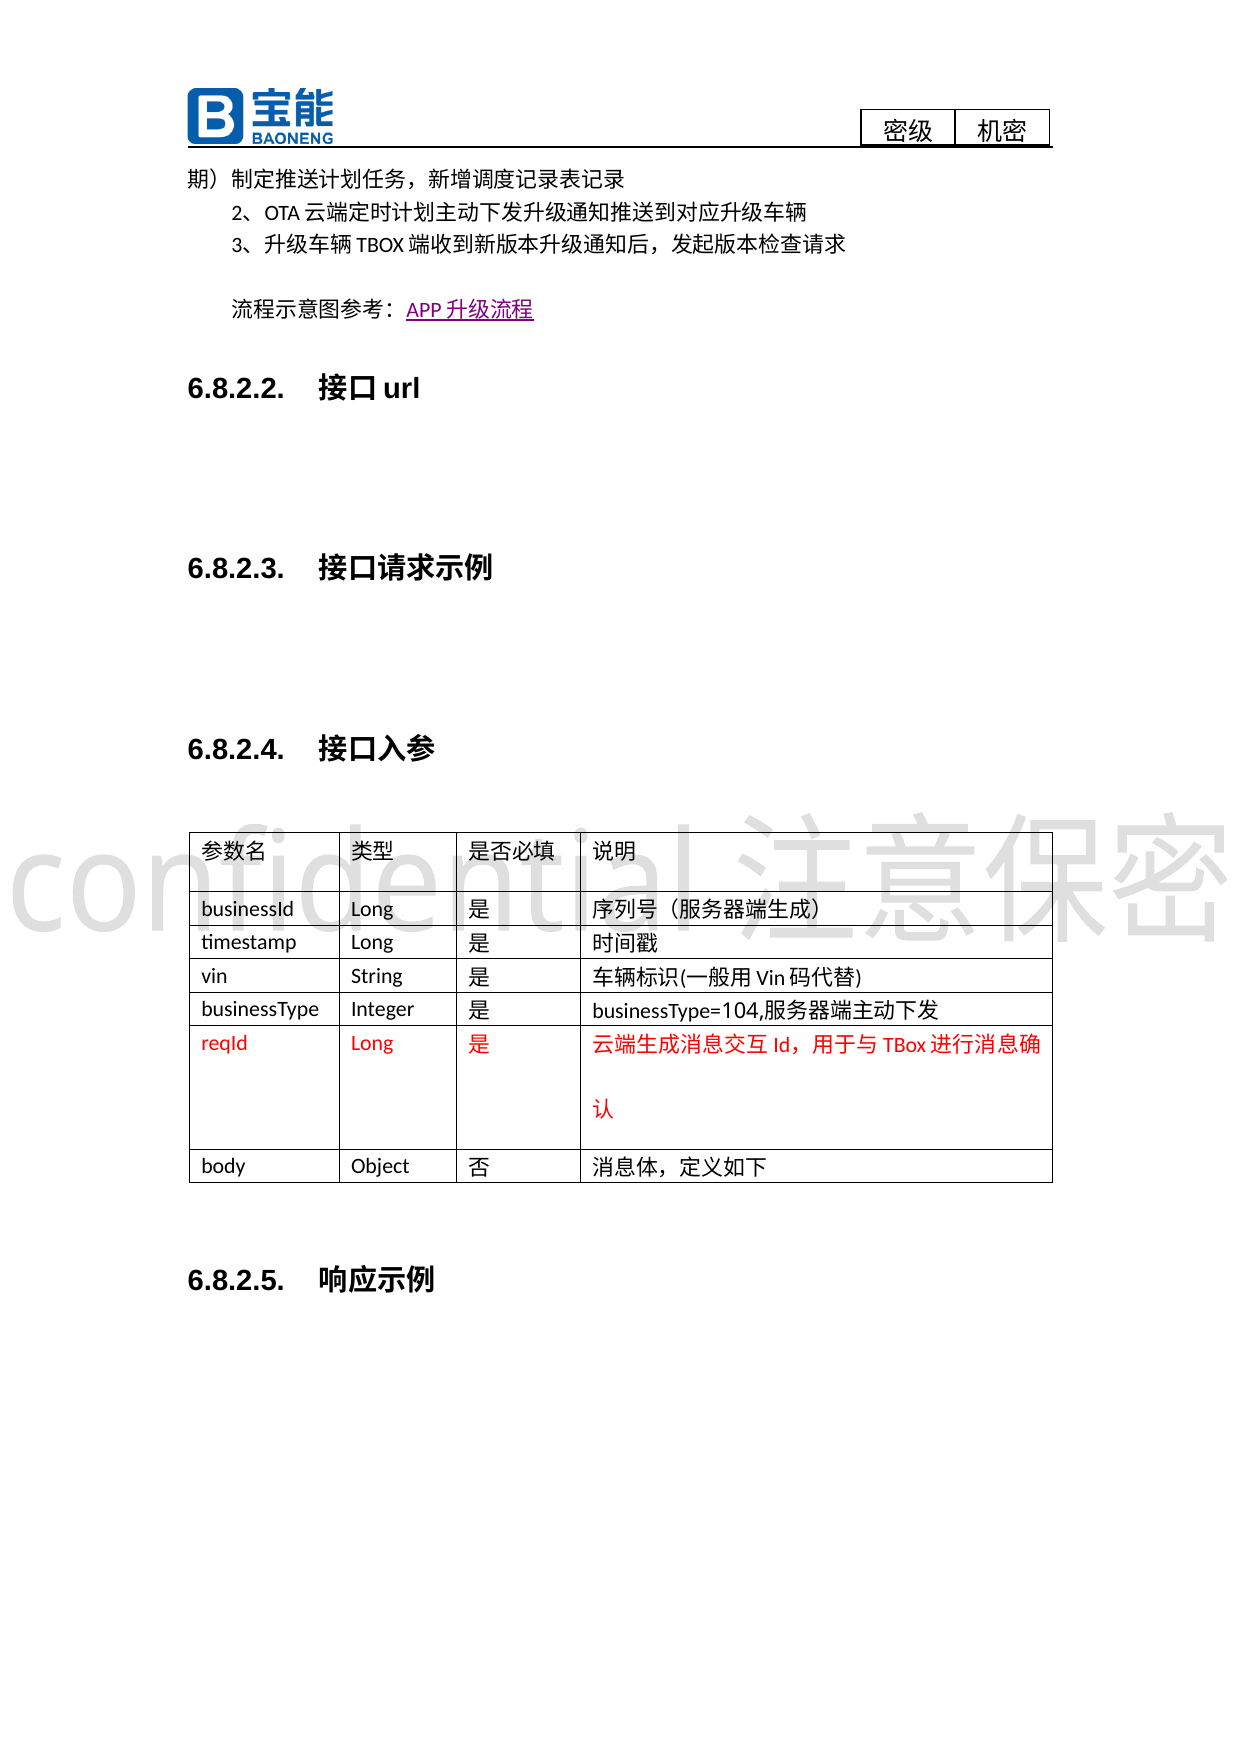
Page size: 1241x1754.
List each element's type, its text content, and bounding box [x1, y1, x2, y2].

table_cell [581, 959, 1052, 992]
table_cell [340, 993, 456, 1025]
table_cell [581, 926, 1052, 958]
subtitle 接口url [187, 354, 1053, 419]
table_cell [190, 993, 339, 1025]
subtitle 接口请求示例 [187, 534, 1053, 599]
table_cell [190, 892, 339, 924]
picture [187, 88, 333, 144]
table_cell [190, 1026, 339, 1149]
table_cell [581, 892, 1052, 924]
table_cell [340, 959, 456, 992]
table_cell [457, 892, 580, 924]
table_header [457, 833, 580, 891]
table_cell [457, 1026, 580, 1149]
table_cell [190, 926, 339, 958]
list OTA云端云端发布新任务后，针对升级车辆对象根据推送规则（不同地区/不同日期）制定推送计划任务，新增调度记录表记录 [187, 162, 1053, 194]
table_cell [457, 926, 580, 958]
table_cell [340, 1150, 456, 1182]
text 流程示意图参考：APP升级流程 [187, 292, 1053, 324]
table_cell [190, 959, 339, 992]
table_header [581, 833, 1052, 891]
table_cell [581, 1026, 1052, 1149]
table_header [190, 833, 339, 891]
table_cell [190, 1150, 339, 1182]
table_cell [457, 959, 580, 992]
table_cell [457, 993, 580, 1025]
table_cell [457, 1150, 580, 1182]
list OTA云端定时计划主动下发升级通知推送到对应升级车辆 [187, 194, 1053, 227]
list 升级车辆TBOX端收到新版本升级通知后，发起版本检查请求 [187, 227, 1053, 259]
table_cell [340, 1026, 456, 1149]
subtitle 接口入参 [187, 714, 1053, 779]
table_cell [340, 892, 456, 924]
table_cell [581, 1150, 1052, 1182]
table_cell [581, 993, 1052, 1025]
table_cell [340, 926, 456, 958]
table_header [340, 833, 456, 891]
subtitle 响应示例 [187, 1245, 1053, 1310]
